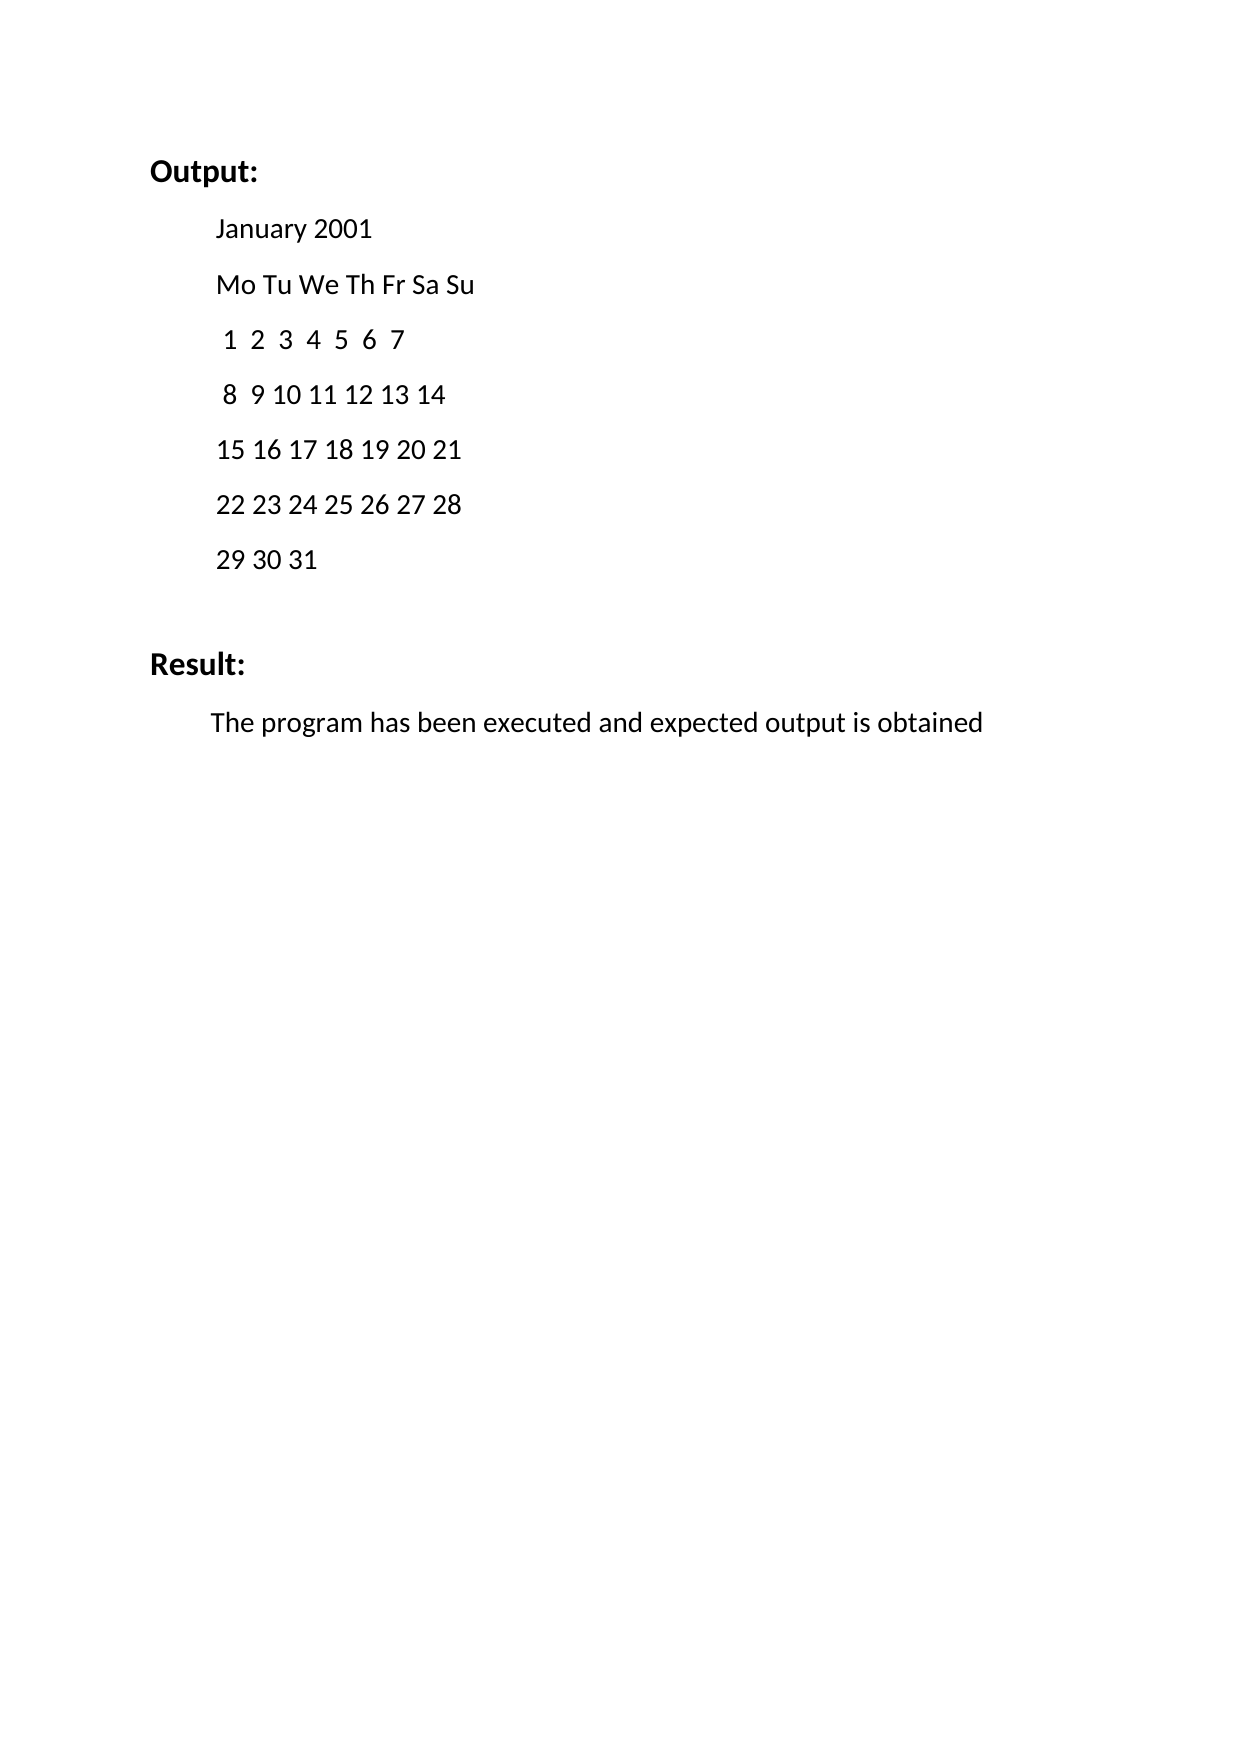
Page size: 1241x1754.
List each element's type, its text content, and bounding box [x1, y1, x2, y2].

text The program has been executed and expected output is obtained [150, 704, 1090, 739]
text January 2001 [150, 211, 1090, 246]
text 22 23 24 25 26 27 28 [150, 486, 1090, 522]
text Output: [150, 150, 1090, 191]
text Mo Tu We Th Fr Sa Su [150, 266, 1090, 301]
text Result: [150, 643, 1090, 684]
text 15 16 17 18 19 20 21 [150, 431, 1090, 467]
text 29 30 31 [150, 541, 1090, 577]
text 1 2 3 4 5 6 7 [150, 321, 1090, 356]
text 8 9 10 11 12 13 14 [150, 376, 1090, 412]
